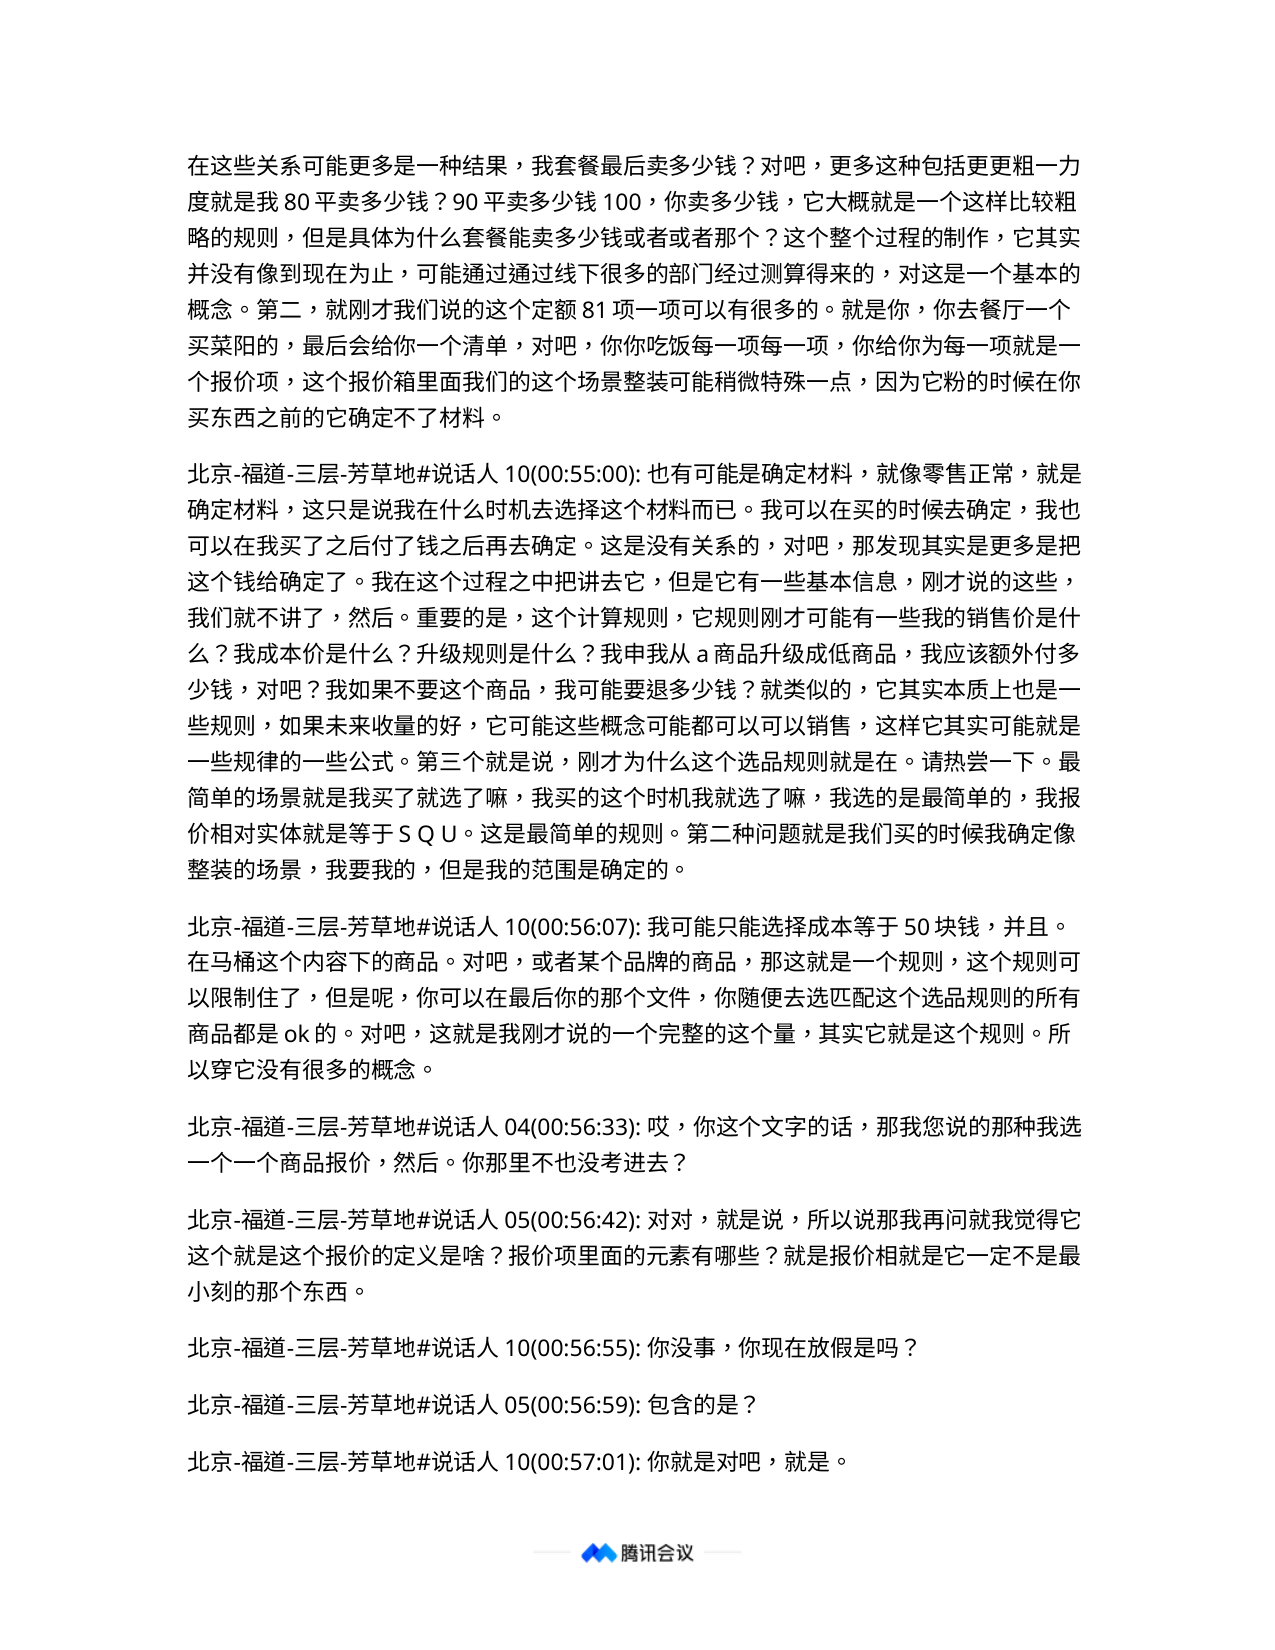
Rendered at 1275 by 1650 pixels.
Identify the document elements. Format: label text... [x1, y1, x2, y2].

text 北京-福道-三层-芳草地#说话人05(00:56:42): 对对，就是说，所以说那我再问就我觉得它这个就是这个报价的定义是啥？报价项里面的元素有哪些？就是报价相就是它一定不是最小刻的那个东西。 [187, 1204, 1087, 1307]
text 北京-福道-三层-芳草地#说话人10(00:57:01): 你就是对吧，就是。 [187, 1446, 1087, 1477]
text 北京-福道-三层-芳草地#说话人04(00:56:33): 哎，你这个文字的话，那我您说的那种我选一个一个商品报价，然后。你那里不也没考进去？ [187, 1111, 1087, 1178]
picture [533, 1543, 742, 1563]
text 北京-福道-三层-芳草地#说话人05(00:56:59): 包含的是？ [187, 1389, 1087, 1420]
text 北京-福道-三层-芳草地#说话人10(00:56:55): 你没事，你现在放假是吗？ [187, 1332, 1087, 1363]
text 北京-福道-三层-芳草地#说话人10(00:56:07): 我可能只能选择成本等于50块钱，并且。在马桶这个内容下的商品。对吧，或者某个品牌的商品，那这就是一个规则，这个规则可以限制住了，但是呢，你可以在最后你的那个文件，你随便去选匹配这个选品规则的所有商品都是ok的。对吧，这就是我刚才说的一个完整的这个量，其实它就是这个规则。所以穿它没有很多的概念。 [187, 910, 1087, 1085]
text 北京-福道-三层-芳草地#说话人10(00:55:00): 也有可能是确定材料，就像零售正常，就是确定材料，这只是说我在什么时机去选择这个材料而已。我可以在买的时候去确定，我也可以在我买了之后付了钱之后再去确定。这是没有关系的，对吧，那发现其实是更多是把这个钱给确定了。我在这个过程之中把讲去它，但是它有一些基本信息，刚才说的这些，我们就不讲了，然后。重要的是，这个计算规则，它规则刚才可能有一些我的销售价是什么？我成本价是什么？升级规则是什么？我申我从a商品升级成低商品，我应该额外付多少钱，对吧？我如果不要这个商品，我可能要退多少钱？就类似的，它其实本质上也是一些规则，如果未来收量的好，它可能这些概念可能都可以可以销售，这样它其实可能就是一些规律的一些公式。第三个就是说，刚才为什么这个选品规则就是在。请热尝一下。最简单的场景就是我买了就选了嘛，我买的这个时机我就选了嘛，我选的是最简单的，我报价相对实体就是等于S Q U。这是最简单的规则。第二种问题就是我们买的时候我确定像整装的场景，我要我的，但是我的范围是确定的。 [187, 458, 1087, 885]
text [187, 150, 1087, 433]
